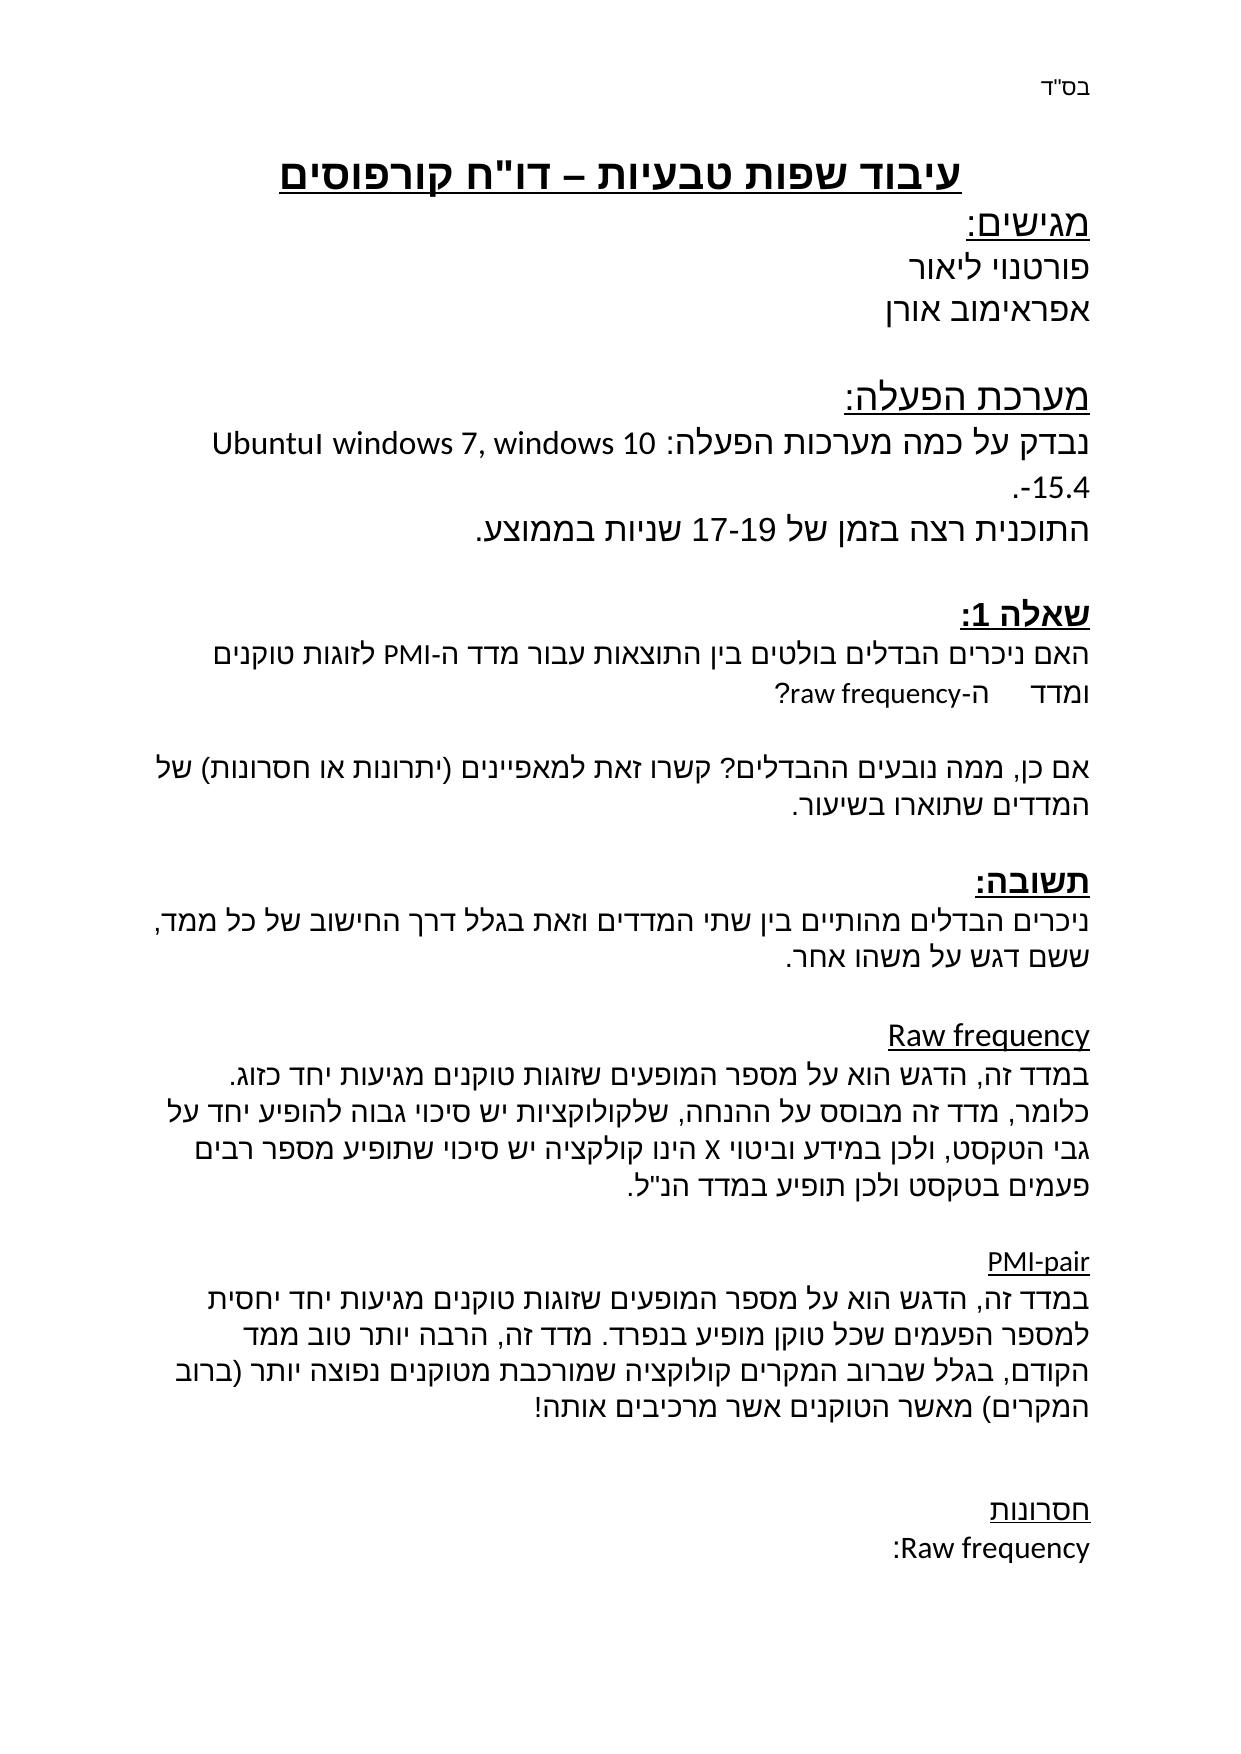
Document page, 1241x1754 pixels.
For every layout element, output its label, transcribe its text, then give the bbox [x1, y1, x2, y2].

text האם ניכרים הבדלים בולטים בין התוצאות עבור מדד ה-PMI לזוגות טוקנים ומדד ה-raw frequency? [150, 636, 1090, 710]
text נבדק על כמה מערכות הפעלה: windows 7, windows 10 וUbuntu 15.4-. [150, 422, 1090, 506]
text במדד זה, הדגש הוא על מספר המופעים שזוגות טוקנים מגיעות יחד יחסית למספר הפעמים שכל טוקן מופיע בנפרד. מדד זה, הרבה יותר טוב ממד הקודם, בגלל שברוב המקרים קולוקציה שמורכבת מטוקנים נפוצה יותר (ברוב המקרים) מאשר הטוקנים אשר מרכיבים אותה! [150, 1282, 1090, 1424]
text ניכרים הבדלים מהותיים בין שתי המדדים וזאת בגלל דרך החישוב של כל ממד, ששם דגש על משהו אחר. [150, 904, 1090, 973]
text Raw frequency: [150, 1529, 1090, 1567]
text מערכת הפעלה: [150, 375, 1090, 418]
text חסרונות [150, 1492, 1090, 1526]
text עיבוד שפות טבעיות – דו"ח קורפוסים [150, 150, 1090, 198]
text שאלה 1: [150, 595, 1090, 633]
text תשובה: [150, 862, 1090, 901]
text PMI-pair [150, 1243, 1090, 1279]
text התוכנית רצה בזמן של 17-19 שניות בממוצע. [150, 509, 1090, 548]
text Raw frequency [150, 1014, 1090, 1055]
text במדד זה, הדגש הוא על מספר המופעים שזוגות טוקנים מגיעות יחד כזוג. כלומר, מדד זה מבוסס על ההנחה, שלקולוקציות יש סיכוי גבוה להופיע יחד על גבי הטקסט, ולכן במידע וביטוי X הינו קולקציה יש סיכוי שתופיע מספר רבים פעמים בטקסט ולכן תופיע במדד הנ"ל. [150, 1058, 1090, 1202]
text מגישים: [150, 202, 1090, 245]
text אם כן, ממה נובעים ההבדלים? קשרו זאת למאפיינים (יתרונות או חסרונות) של המדדים שתוארו בשיעור. [150, 752, 1090, 821]
text פורטנוי ליאור [150, 248, 1090, 287]
text אפראימוב אורן [150, 290, 1090, 328]
